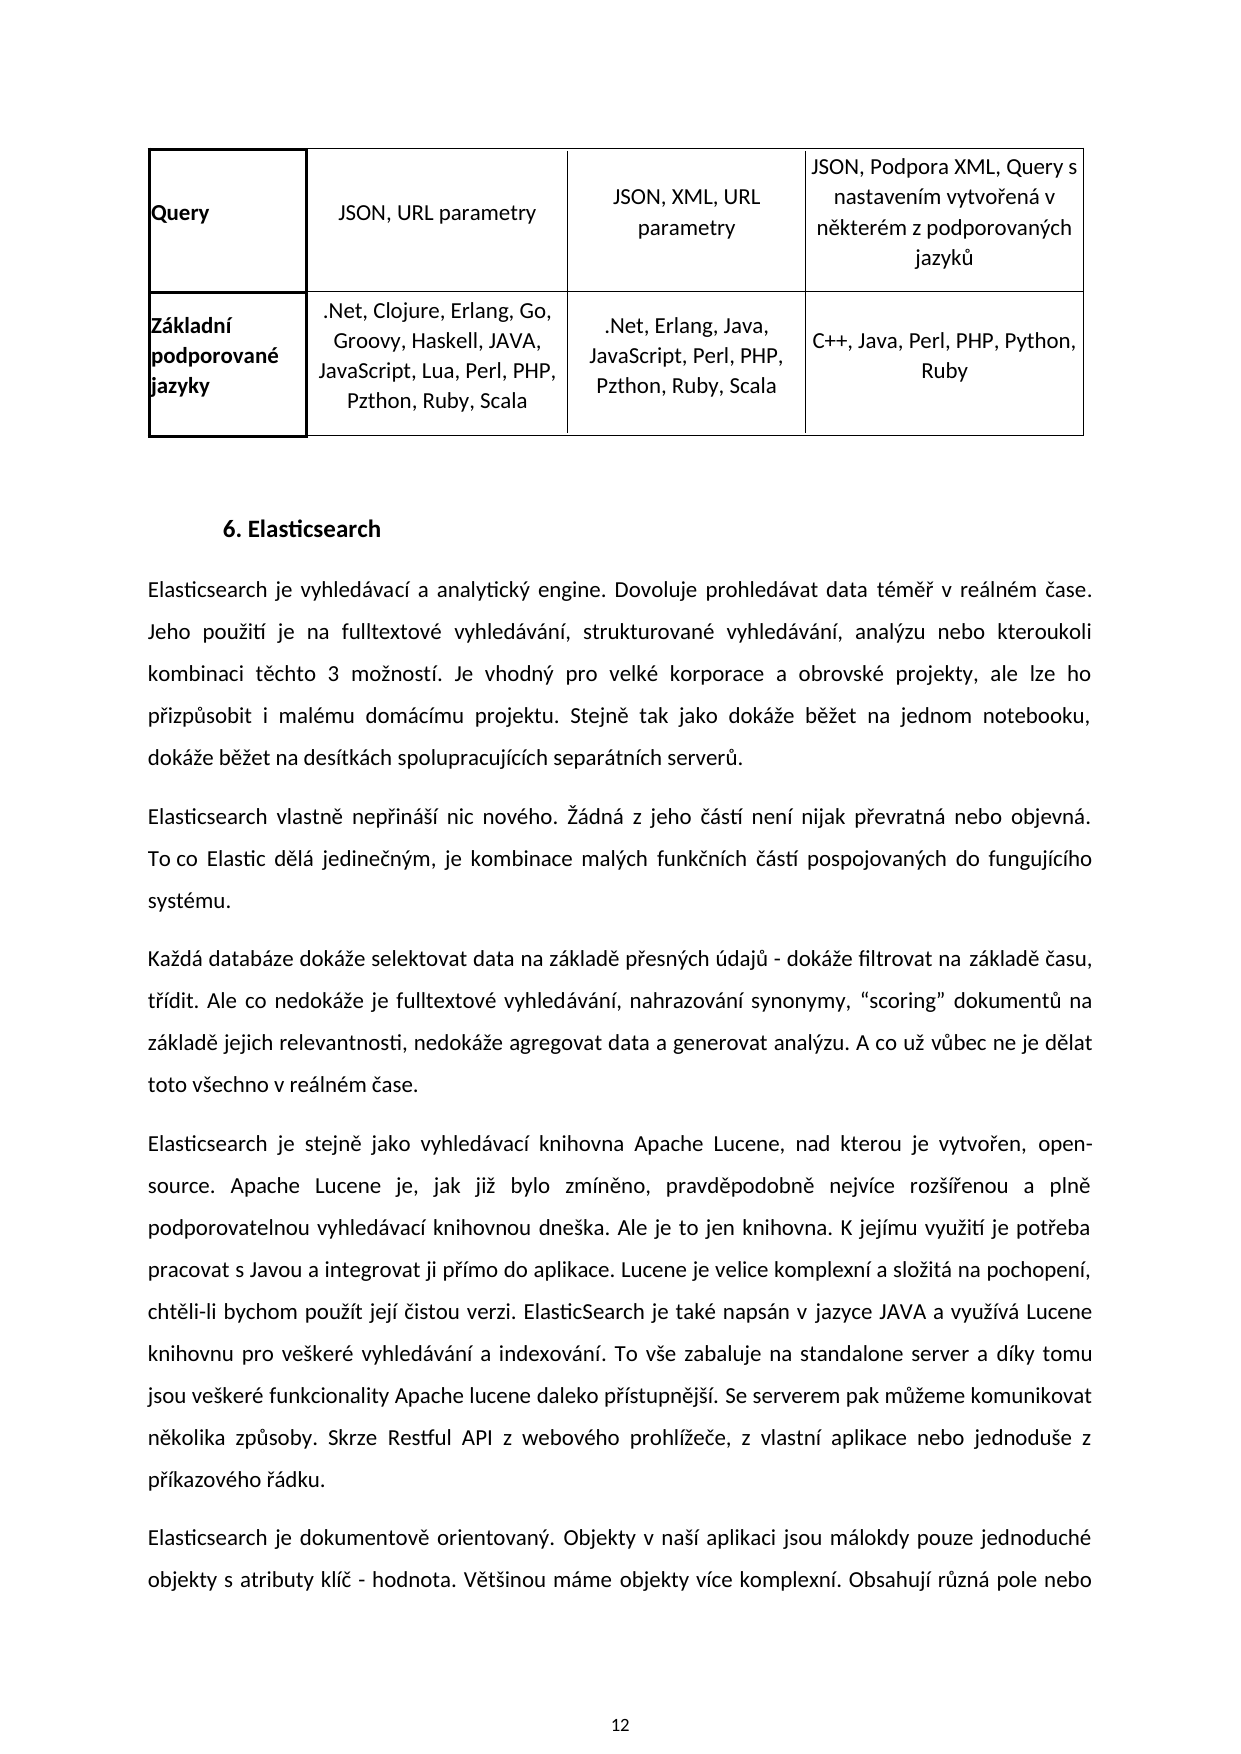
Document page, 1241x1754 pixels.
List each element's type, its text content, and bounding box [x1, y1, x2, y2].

table_cell Query [151, 151, 305, 291]
text Každá databáze dokáže selektovat data na základě přesných údajů - dokáže filtrovat na základě času, třídit. Ale co nedokáže je fulltextové vyhledávání, nahrazování synonymy, “scoring” dokumentů na základě jejich relevantnosti, nedokáže agregovat data a generovat analýzu. A co už vůbec ne je dělat toto všechno v reálném čase. [148, 944, 1093, 1098]
table_cell .Net, Clojure, Erlang, Go, Groovy, Haskell, JAVA, JavaScript, Lua, Perl, PHP, Pzthon, Ruby, Scala [308, 292, 568, 435]
text Elasticsearch vlastně nepřináší nic nového. Žádná z jeho částí není nijak převratná nebo objevná. To co Elastic dělá jedinečným, je kombinace malých funkčních částí pospojovaných do fungujícího systému. [148, 802, 1093, 914]
list 6. Elasticsearch [223, 513, 1093, 543]
table_cell C++, Java, Perl, PHP, Python, Ruby [805, 292, 1083, 435]
table_cell JSON, Podpora XML, Query s nastavením vytvořená v některém z podporovaných jazyků [805, 149, 1083, 291]
text Elasticsearch je vyhledávací a analytický engine. Dovoluje prohledávat data téměř v reálném čase. Jeho použití je na fulltextové vyhledávání, strukturované vyhledávání, analýzu nebo kteroukoli kombinaci těchto 3 možností. Je vhodný pro velké korporace a obrovské projekty, ale lze ho přizpůsobit i malému domácímu projektu. Stejně tak jako dokáže běžet na jednom notebooku, dokáže běžet na desítkách spolupracujících separátních serverů. [148, 575, 1093, 771]
text Elasticsearch je stejně jako vyhledávací knihovna Apache Lucene, nad kterou je vytvořen, open-source. Apache Lucene je, jak již bylo zmíněno, pravděpodobně nejvíce rozšířenou a plně podporovatelnou vyhledávací knihovnou dneška. Ale je to jen knihovna. K jejímu využití je potřeba pracovat s Javou a integrovat ji přímo do aplikace. Lucene je velice komplexní a složitá na pochopení, chtěli-li bychom použít její čistou verzi. ElasticSearch je také napsán v jazyce JAVA a využívá Lucene knihovnu pro veškeré vyhledávání a indexování. To vše zabaluje na standalone server a díky tomu jsou veškeré funkcionality Apache lucene daleko přístupnější. Se serverem pak můžeme komunikovat několika způsoby. Skrze Restful API z webového prohlížeče, z vlastní aplikace nebo jednoduše z příkazového řádku. [148, 1129, 1093, 1493]
table_cell JSON, XML, URL parametry [568, 149, 805, 291]
table_cell .Net, Erlang, Java, JavaScript, Perl, PHP, Pzthon, Ruby, Scala [568, 292, 805, 435]
table_cell JSON, URL parametry [308, 149, 568, 291]
table_cell Základní podporované jazyky [151, 294, 305, 435]
